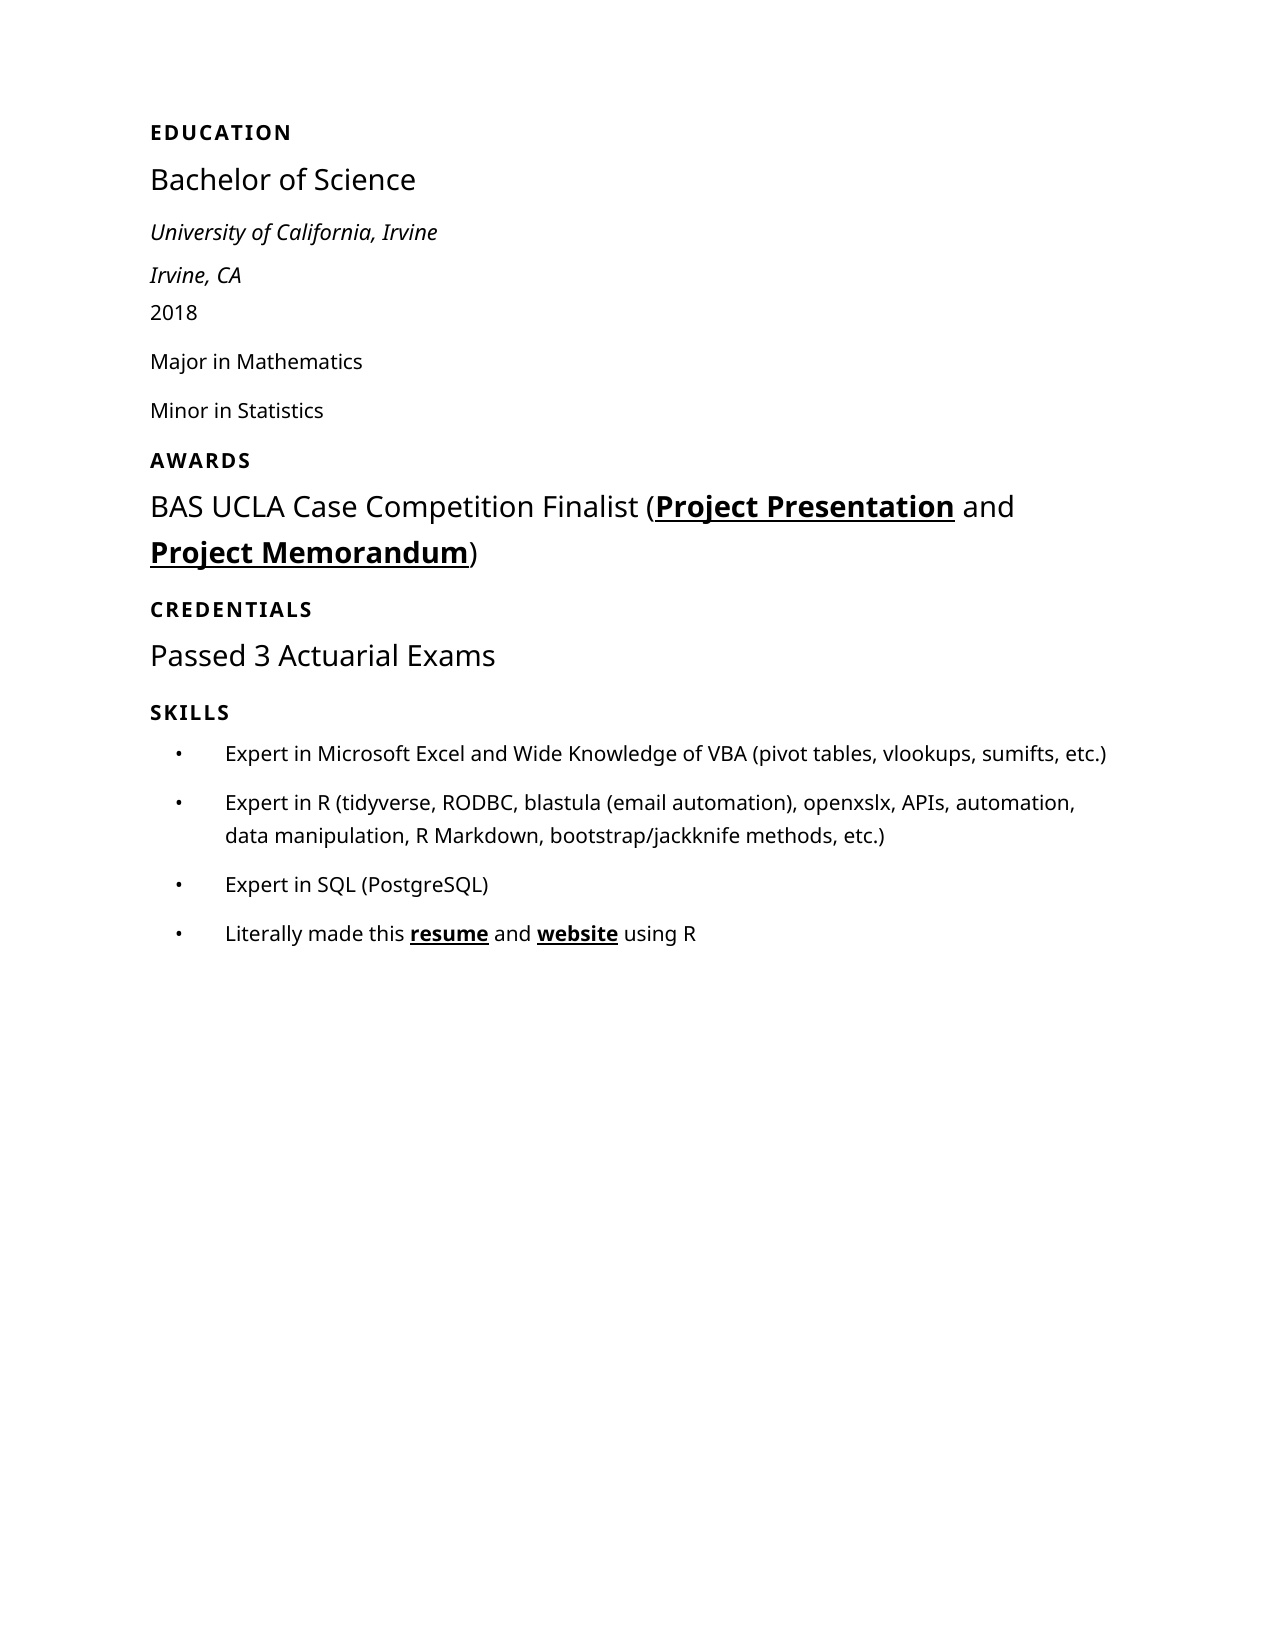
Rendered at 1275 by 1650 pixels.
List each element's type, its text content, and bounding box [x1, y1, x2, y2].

list Expert in R (tidyverse, RODBC, blastula (email automation), openxslx, APIs, automation, data manipulation, R Markdown, bootstrap/jackknife methods, etc.) [175, 788, 1125, 849]
subtitle University of California, Irvine [150, 217, 1125, 247]
subtitle Passed 3 Actuarial Exams [150, 636, 1125, 675]
subtitle BAS UCLA Case Competition Finalist (Project Presentation and Project Memorandum) [150, 487, 1125, 572]
subtitle Bachelor of Science [150, 159, 1125, 199]
list Literally made this resume and website using R [175, 919, 1125, 948]
list Expert in Microsoft Excel and Wide Knowledge of VBA (pivot tables, vlookups, sumifts, etc.) [175, 739, 1125, 767]
subtitle Credentials [150, 595, 1125, 623]
subtitle Education [150, 118, 1125, 147]
list Expert in SQL (PostgreSQL) [175, 870, 1125, 898]
subtitle Irvine, CA [150, 260, 1125, 289]
subtitle Skills [150, 698, 1125, 726]
subtitle Awards [150, 446, 1125, 474]
